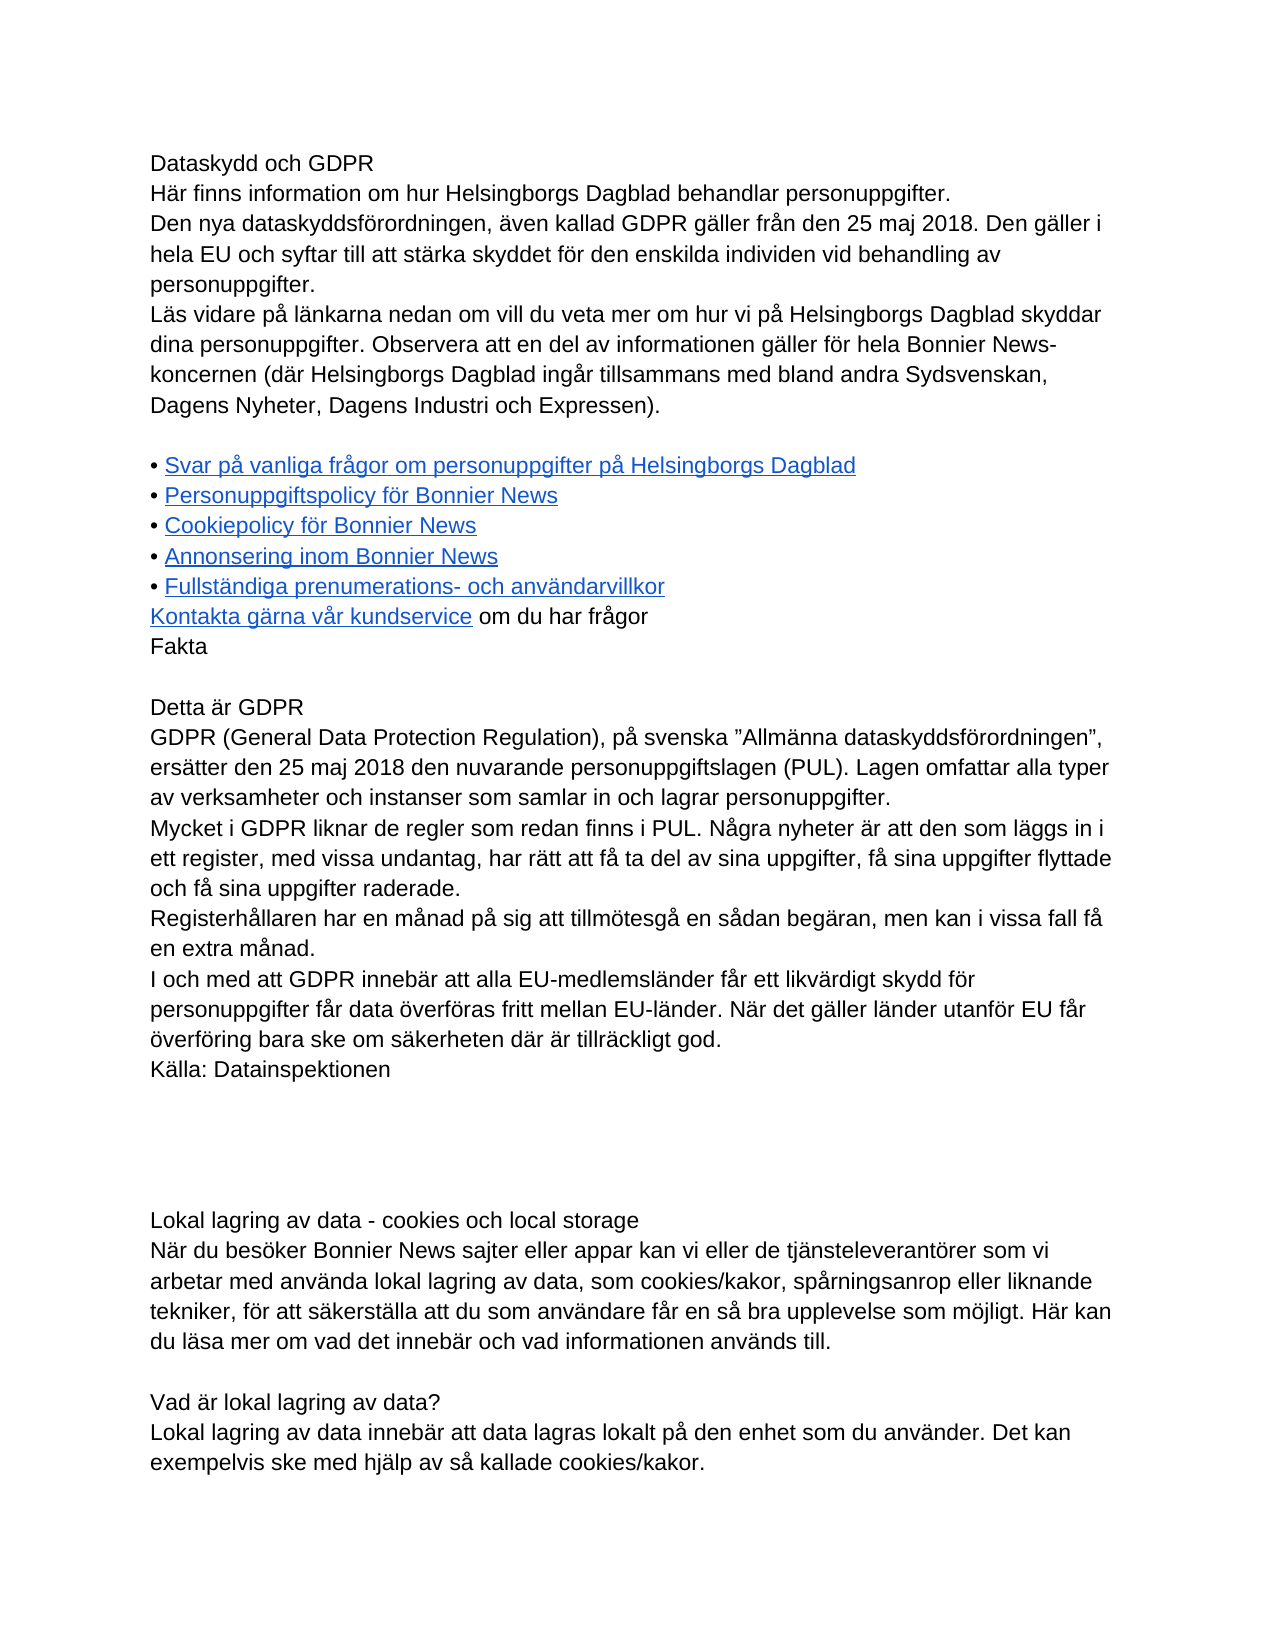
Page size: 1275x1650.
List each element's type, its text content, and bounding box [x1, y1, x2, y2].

text Detta är GDPR [150, 694, 1125, 720]
text Lokal lagring av data - cookies och local storage [150, 1207, 1125, 1234]
text • Svar på vanliga frågor om personuppgifter på Helsingborgs Dagblad [150, 452, 1125, 478]
text Dataskydd och GDPR [150, 150, 1125, 176]
text Läs vidare på länkarna nedan om vill du veta mer om hur vi på Helsingborgs Dagblad skyddar dina personuppgifter. Observera att en del av informationen gäller för hela Bonnier News-koncernen (där Helsingborgs Dagblad ingår tillsammans med bland andra Sydsvenskan, Dagens Nyheter, Dagens Industri och Expressen). [150, 301, 1125, 418]
text I och med att GDPR innebär att alla EU-medlemsländer får ett likvärdigt skydd för personuppgifter får data överföras fritt mellan EU-länder. När det gäller länder utanför EU får överföring bara ske om säkerheten där är tillräckligt god. [150, 966, 1125, 1052]
text Mycket i GDPR liknar de regler som redan finns i PUL. Några nyheter är att den som läggs in i ett register, med vissa undantag, har rätt att få ta del av sina uppgifter, få sina uppgifter flyttade och få sina uppgifter raderade. [150, 814, 1125, 901]
text Den nya dataskyddsförordningen, även kallad GDPR gäller från den 25 maj 2018. Den gäller i hela EU och syftar till att stärka skyddet för den enskilda individen vid behandling av personuppgifter. [150, 210, 1125, 297]
text GDPR (General Data Protection Regulation), på svenska ”Allmänna dataskyddsförordningen”, ersätter den 25 maj 2018 den nuvarande personuppgiftslagen (PUL). Lagen omfattar alla typer av verksamheter och instanser som samlar in och lagrar personuppgifter. [150, 724, 1125, 811]
text Källa: Datainspektionen [150, 1056, 1125, 1083]
text Här finns information om hur Helsingborgs Dagblad behandlar personuppgifter. [150, 180, 1125, 207]
text Kontakta gärna vår kundservice om du har frågor [150, 603, 1125, 629]
text • Fullständiga prenumerations- och användarvillkor [150, 573, 1125, 599]
text Registerhållaren har en månad på sig att tillmötesgå en sådan begäran, men kan i vissa fall få en extra månad. [150, 905, 1125, 962]
text Fakta [150, 633, 1125, 660]
text När du besöker Bonnier News sajter eller appar kan vi eller de tjänsteleverantörer som vi arbetar med använda lokal lagring av data, som cookies/kakor, spårningsanrop eller liknande tekniker, för att säkerställa att du som användare får en så bra upplevelse som möjligt. Här kan du läsa mer om vad det innebär och vad informationen används till. [150, 1237, 1125, 1354]
text • Cookiepolicy för Bonnier News [150, 512, 1125, 539]
text • Annonsering inom Bonnier News [150, 543, 1125, 569]
text • Personuppgiftspolicy för Bonnier News [150, 482, 1125, 509]
text Lokal lagring av data innebär att data lagras lokalt på den enhet som du använder. Det kan exempelvis ske med hjälp av så kallade cookies/kakor. [150, 1419, 1125, 1475]
text Vad är lokal lagring av data? [150, 1388, 1125, 1415]
